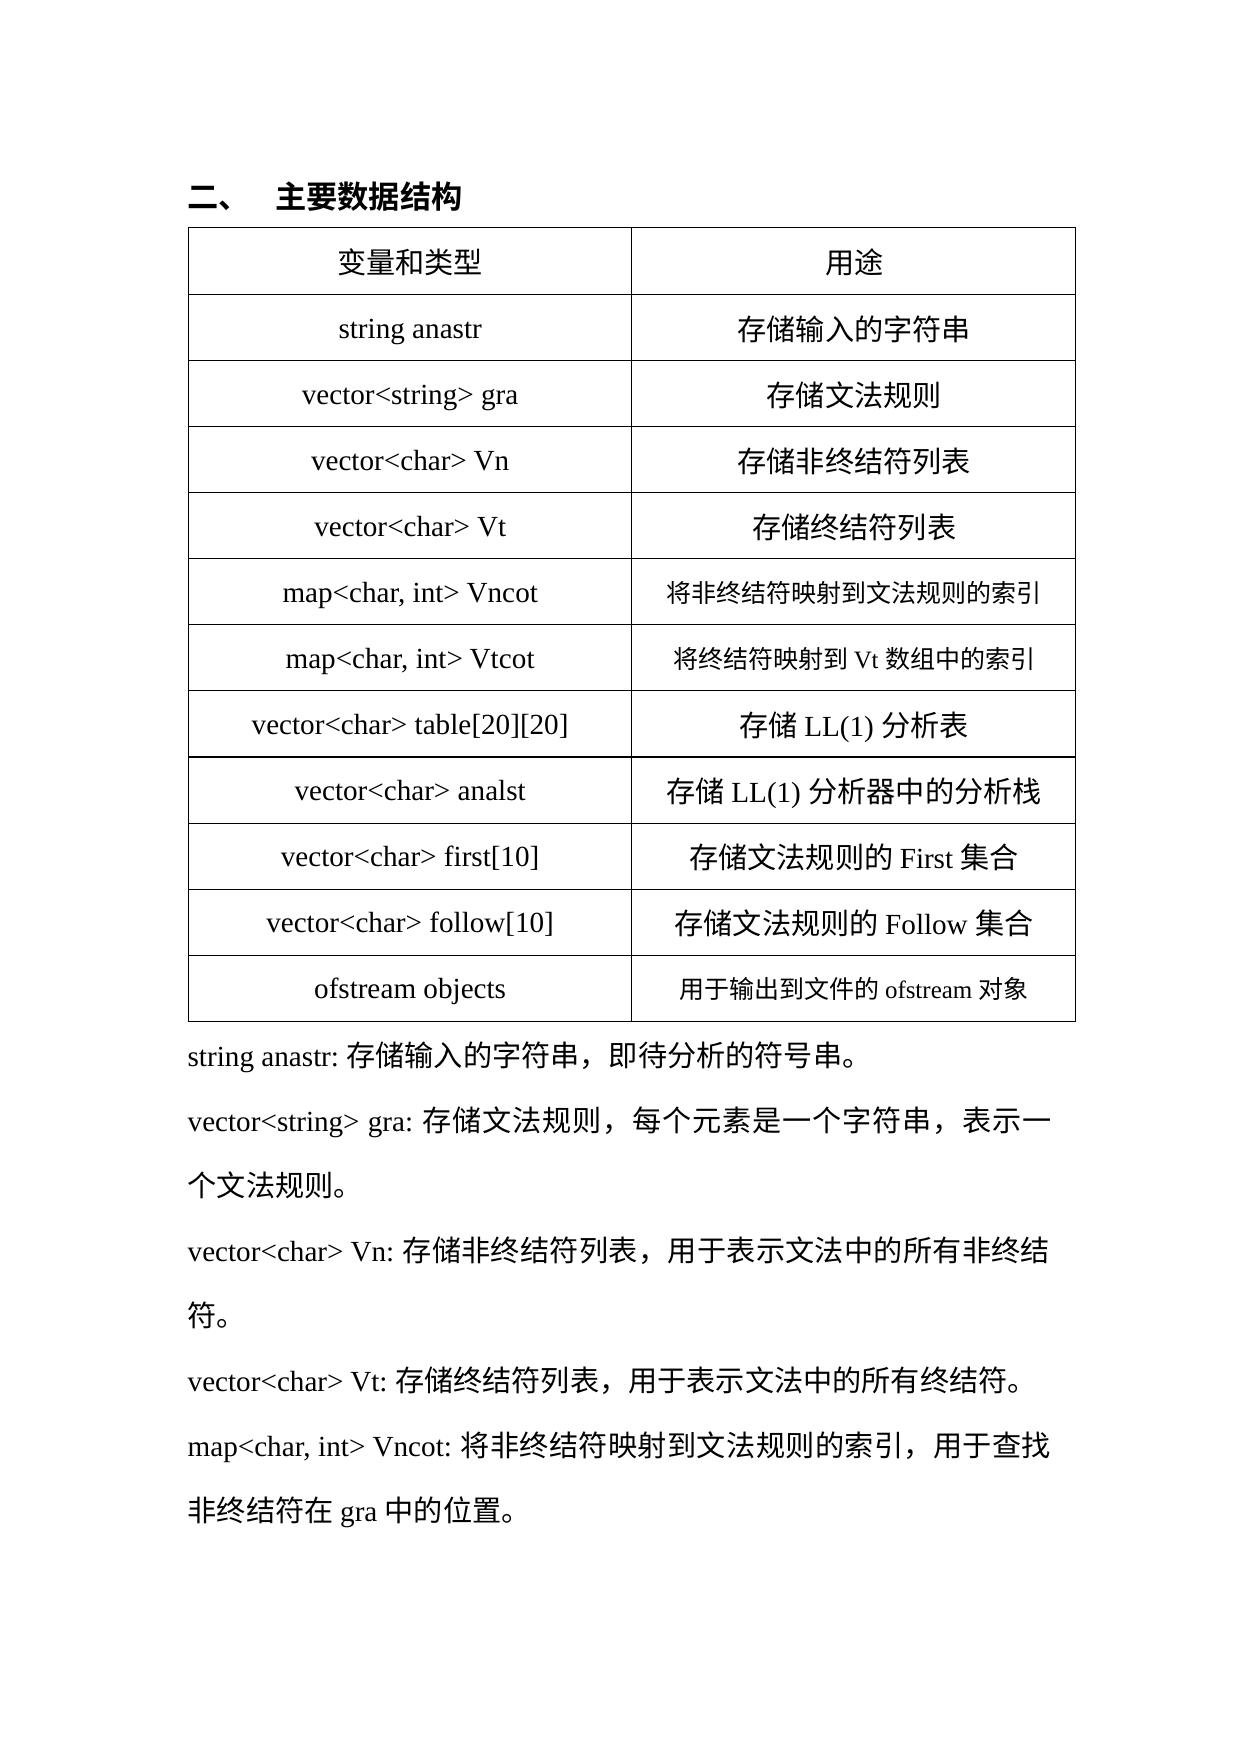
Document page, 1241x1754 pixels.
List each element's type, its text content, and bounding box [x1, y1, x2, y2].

table_cell 存储文法规则的 Follow 集合 [632, 890, 1075, 954]
table_cell 存储文法规则的 First 集合 [632, 824, 1075, 888]
table_cell 存储输入的字符串 [632, 295, 1075, 360]
table_cell vector<char> Vt [189, 493, 631, 558]
table_cell 将终结符映射到 Vt 数组中的索引 [632, 625, 1075, 690]
table_cell 将非终结符映射到文法规则的索引 [632, 559, 1075, 624]
table_cell vector<string> gra [189, 361, 631, 426]
table_cell vector<char> follow[10] [189, 890, 631, 954]
text map<char, int> Vncot: 将非终结符映射到文法规则的索引，用于查找非终结符在 gra 中的位置。 [187, 1412, 1053, 1542]
table_cell ofstream objects [189, 956, 631, 1021]
table_header 用途 [632, 228, 1075, 294]
table_cell 存储 LL(1) 分析表 [632, 691, 1075, 756]
table_header 变量和类型 [189, 228, 631, 294]
table_cell 存储非终结符列表 [632, 427, 1075, 492]
table_cell vector<char> analst [189, 758, 631, 822]
text vector<char> Vt: 存储终结符列表，用于表示文法中的所有终结符。 [187, 1347, 1053, 1412]
table_cell 存储 LL(1) 分析器中的分析栈 [632, 758, 1075, 822]
table_cell vector<char> Vn [189, 427, 631, 492]
table_cell map<char, int> Vtcot [189, 625, 631, 690]
table_cell map<char, int> Vncot [189, 559, 631, 624]
table_cell vector<char> first[10] [189, 824, 631, 888]
table_cell 用于输出到文件的 ofstream 对象 [632, 956, 1075, 1021]
table_cell vector<char> table[20][20] [189, 691, 631, 756]
text vector<char> Vn: 存储非终结符列表，用于表示文法中的所有非终结符。 [187, 1217, 1053, 1347]
table_cell string anastr [189, 295, 631, 360]
table_cell 存储终结符列表 [632, 493, 1075, 558]
table_cell 存储文法规则 [632, 361, 1075, 426]
text vector<string> gra: 存储文法规则，每个元素是一个字符串，表示一个文法规则。 [187, 1087, 1053, 1217]
text string anastr: 存储输入的字符串，即待分析的符号串。 [187, 1022, 1053, 1087]
list 主要数据结构 [187, 162, 1053, 227]
